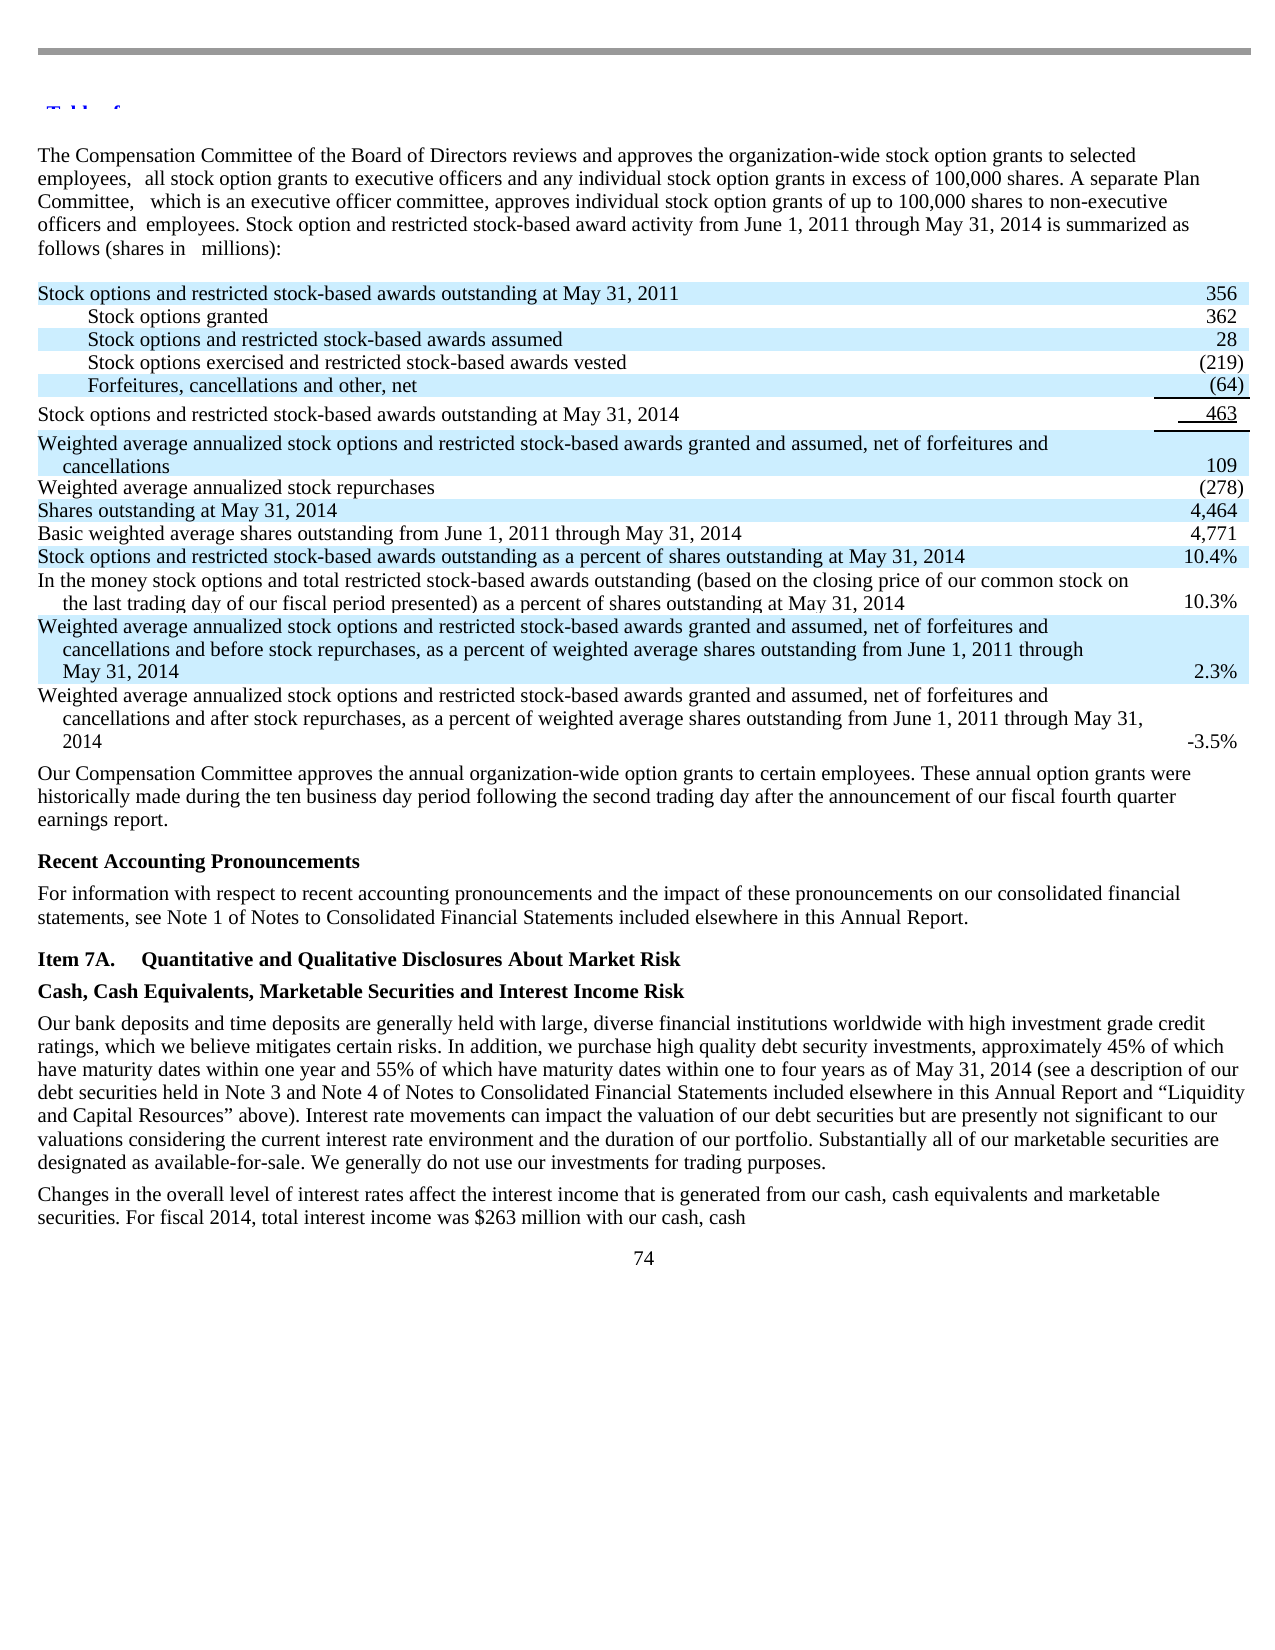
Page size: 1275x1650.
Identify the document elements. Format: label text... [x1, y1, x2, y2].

text Changes in the overall level of interest rates affect the interest income that is generated from our cash, cash equivalents and marketable securities. For fiscal 2014, total interest income was $263 million with our cash, cash [37, 1183, 1229, 1229]
text Weighted average annualized stock options and restricted stock-based awards granted and assumed, net of forfeitures and cancellations and after stock repurchases, as a percent of weighted average shares outstanding from June 1, 2011 through May 31, [37, 684, 1143, 730]
text 2014 -3.5% [35, 730, 1264, 753]
subtitle Recent Accounting Pronouncements [37, 849, 1264, 873]
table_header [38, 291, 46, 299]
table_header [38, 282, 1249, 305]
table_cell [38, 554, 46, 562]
text For information with respect to recent accounting pronouncements and the impact of these pronouncements on our consolidated financial statements, see Note 1 of Notes to Consolidated Financial Statements included elsewhere in this Annual Report. [37, 882, 1222, 929]
subtitle Item 7A. Quantitative and Qualitative Disclosures About Market Risk Cash, Cash Equivalents, Marketable Securities and Interest Income Risk [37, 946, 686, 1003]
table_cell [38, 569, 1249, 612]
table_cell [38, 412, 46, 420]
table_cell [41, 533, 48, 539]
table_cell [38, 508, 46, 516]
text Our bank deposits and time deposits are generally held with large, diverse financial institutions worldwide with high investment grade credit ratings, which we believe mitigates certain risks. In addition, we purchase high quality debt security investments, approximately 45% of which have maturity dates within one year and 55% of which have maturity dates within one to four years as of May 31, 2014 (see a description of our debt securities held in Note 3 and Note 4 of Notes to Consolidated Financial Statements included elsewhere in this Annual Report and “Liquidity and Capital Resources” above). Interest rate movements can impact the valuation of our debt securities but are presently not significant to our valuations considering the current interest rate environment and the duration of our portfolio. Substantially all of our marketable securities are designated as available-for-sale. We generally do not use our investments for trading purposes. [37, 1012, 1248, 1174]
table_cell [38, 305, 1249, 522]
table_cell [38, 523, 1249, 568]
text Our Compensation Committee approves the annual organization-wide option grants to certain employees. These annual option grants were historically made during the ten business day period following the second trading day after the announcement of our fiscal fourth quarter earnings report. [37, 762, 1222, 831]
text The Compensation Committee of the Board of Directors reviews and approves the organization-wide stock option grants to selected employees, all stock option grants to executive officers and any individual stock option grants in excess of 100,000 shares. A separate Plan Committee, which is an executive officer committee, approves individual stock option grants of up to 100,000 shares to non-executive officers and employees. Stock option and restricted stock-based award activity from June 1, 2011 through May 31, 2014 is summarized as follows (shares in millions): [37, 144, 1230, 259]
text Weighted average annualized stock options and restricted stock-based awards granted and assumed, net of forfeitures and cancellations and before stock repurchases, as a percent of weighted average shares outstanding from June 1, 2011 through [37, 615, 1143, 661]
text 74 [305, 1246, 982, 1270]
text May 31, 2014 2.3% [35, 661, 1264, 683]
